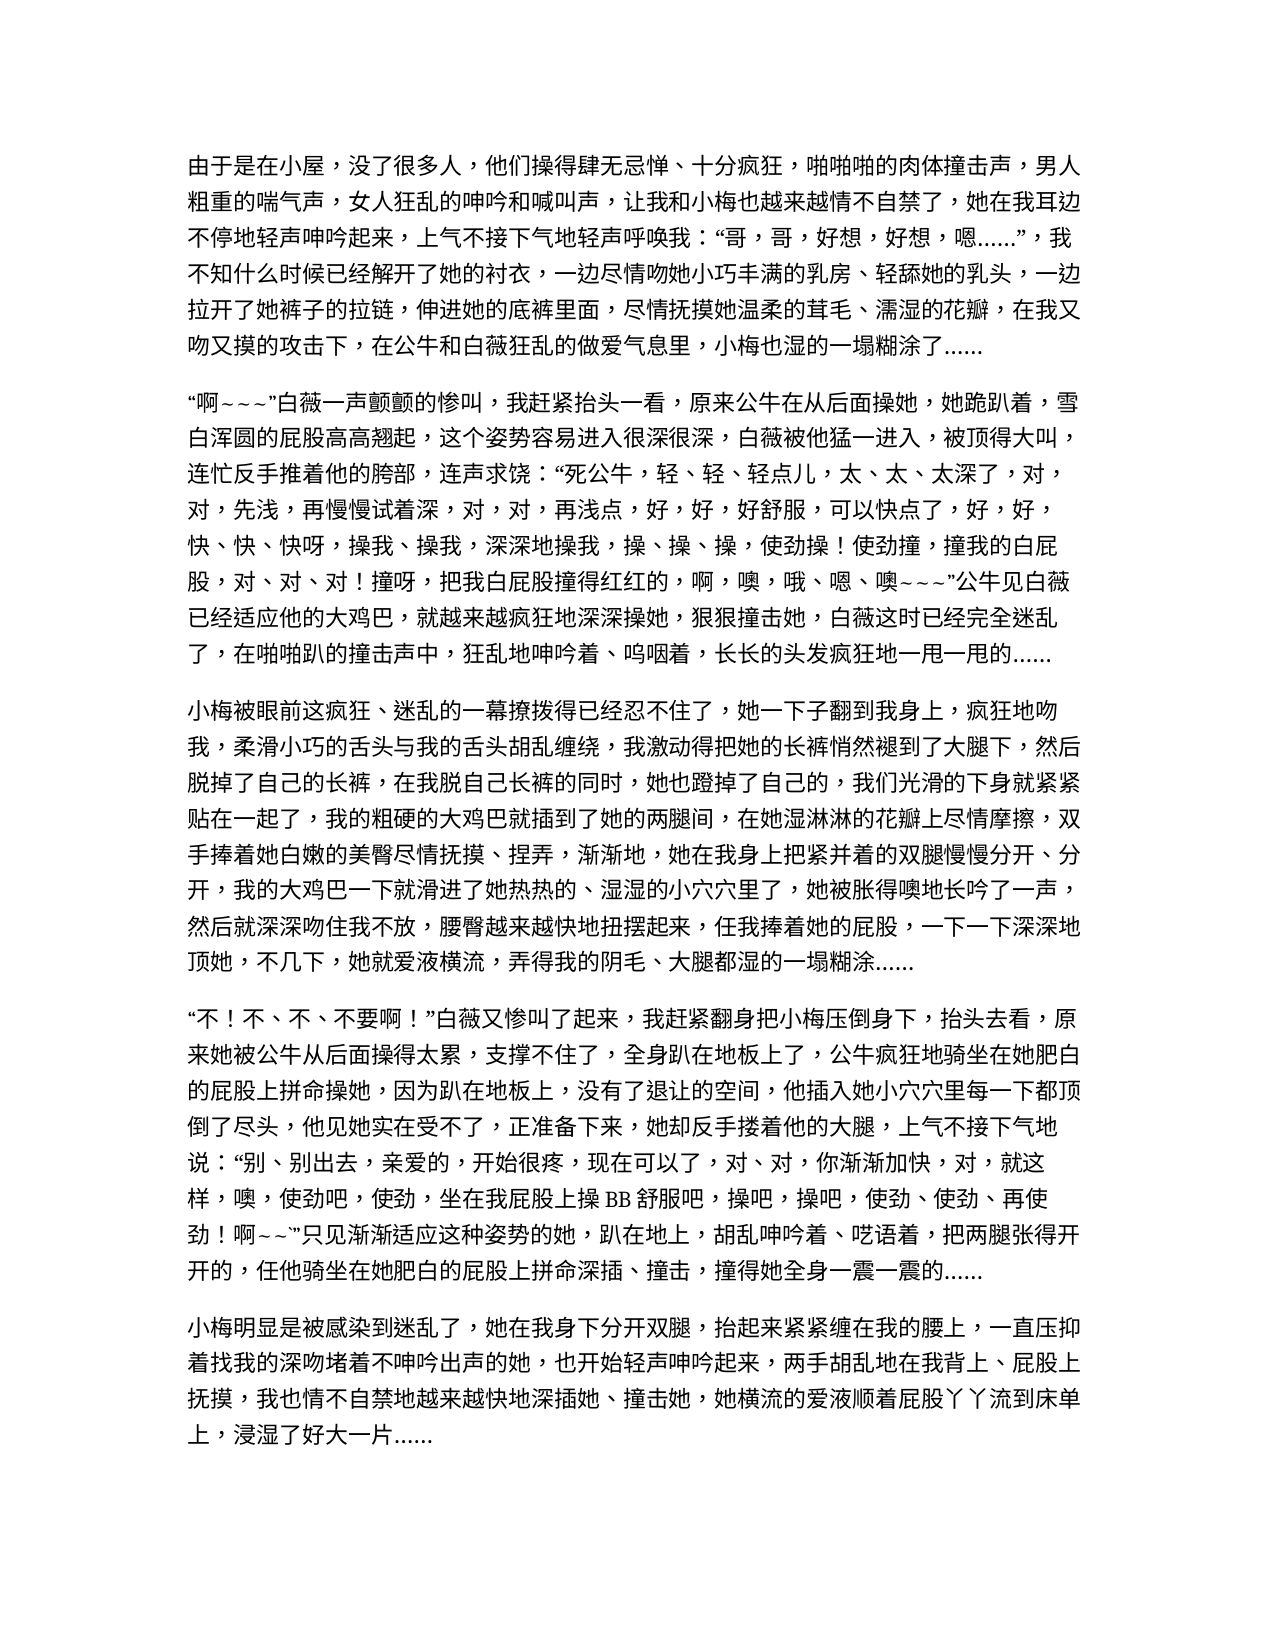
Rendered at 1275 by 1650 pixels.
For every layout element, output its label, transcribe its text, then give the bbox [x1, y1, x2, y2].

text “啊~~~”白薇一声颤颤的惨叫，我赶紧抬头一看，原来公牛在从后面操她，她跪趴着，雪白浑圆的屁股高高翘起，这个姿势容易进入很深很深，白薇被他猛一进入，被顶得大叫，连忙反手推着他的胯部，连声求饶：“死公牛，轻、轻、轻点儿，太、太、太深了，对，对，先浅，再慢慢试着深，对，对，再浅点，好，好，好舒服，可以快点了，好，好，快、快、快呀，操我、操我，深深地操我，操、操、操，使劲操！使劲撞，撞我的白屁股，对、对、对！撞呀，把我白屁股撞得红红的，啊，噢，哦、嗯、噢~~~”公牛见白薇已经适应他的大鸡巴，就越来越疯狂地深深操她，狠狠撞击她，白薇这时已经完全迷乱了，在啪啪趴的撞击声中，狂乱地呻吟着、呜咽着，长长的头发疯狂地一甩一甩的…… [187, 386, 1087, 669]
text 小梅被眼前这疯狂、迷乱的一幕撩拨得已经忍不住了，她一下子翻到我身上，疯狂地吻我，柔滑小巧的舌头与我的舌头胡乱缠绕，我激动得把她的长裤悄然褪到了大腿下，然后脱掉了自己的长裤，在我脱自己长裤的同时，她也蹬掉了自己的，我们光滑的下身就紧紧贴在一起了，我的粗硬的大鸡巴就插到了她的两腿间，在她湿淋淋的花瓣上尽情摩擦，双手捧着她白嫩的美臀尽情抚摸、捏弄，渐渐地，她在我身上把紧并着的双腿慢慢分开、分开，我的大鸡巴一下就滑进了她热热的、湿湿的小穴穴里了，她被胀得噢地长吟了一声，然后就深深吻住我不放，腰臀越来越快地扭摆起来，任我捧着她的屁股，一下一下深深地顶她，不几下，她就爱液横流，弄得我的阴毛、大腿都湿的一塌糊涂…… [187, 695, 1087, 978]
text “不！不、不、不要啊！”白薇又惨叫了起来，我赶紧翻身把小梅压倒身下，抬头去看，原来她被公牛从后面操得太累，支撑不住了，全身趴在地板上了，公牛疯狂地骑坐在她肥白的屁股上拼命操她，因为趴在地板上，没有了退让的空间，他插入她小穴穴里每一下都顶倒了尽头，他见她实在受不了，正准备下来，她却反手搂着他的大腿，上气不接下气地说：“别、别出去，亲爱的，开始很疼，现在可以了，对、对，你渐渐加快，对，就这样，噢，使劲吧，使劲，坐在我屁股上操BB舒服吧，操吧，操吧，使劲、使劲、再使劲！啊~~`”只见渐渐适应这种姿势的她，趴在地上，胡乱呻吟着、呓语着，把两腿张得开开的，任他骑坐在她肥白的屁股上拼命深插、撞击，撞得她全身一震一震的…… [187, 1003, 1087, 1286]
text 由于是在小屋，没了很多人，他们操得肆无忌惮、十分疯狂，啪啪啪的肉体撞击声，男人粗重的喘气声，女人狂乱的呻吟和喊叫声，让我和小梅也越来越情不自禁了，她在我耳边不停地轻声呻吟起来，上气不接下气地轻声呼唤我：“哥，哥，好想，好想，嗯……”，我不知什么时候已经解开了她的衬衣，一边尽情吻她小巧丰满的乳房、轻舔她的乳头，一边拉开了她裤子的拉链，伸进她的底裤里面，尽情抚摸她温柔的茸毛、濡湿的花瓣，在我又吻又摸的攻击下，在公牛和白薇狂乱的做爱气息里，小梅也湿的一塌糊涂了…… [187, 150, 1087, 361]
text 小梅明显是被感染到迷乱了，她在我身下分开双腿，抬起来紧紧缠在我的腰上，一直压抑着找我的深吻堵着不呻吟出声的她，也开始轻声呻吟起来，两手胡乱地在我背上、屁股上抚摸，我也情不自禁地越来越快地深插她、撞击她，她横流的爱液顺着屁股丫丫流到床单上，浸湿了好大一片…… [187, 1311, 1087, 1451]
